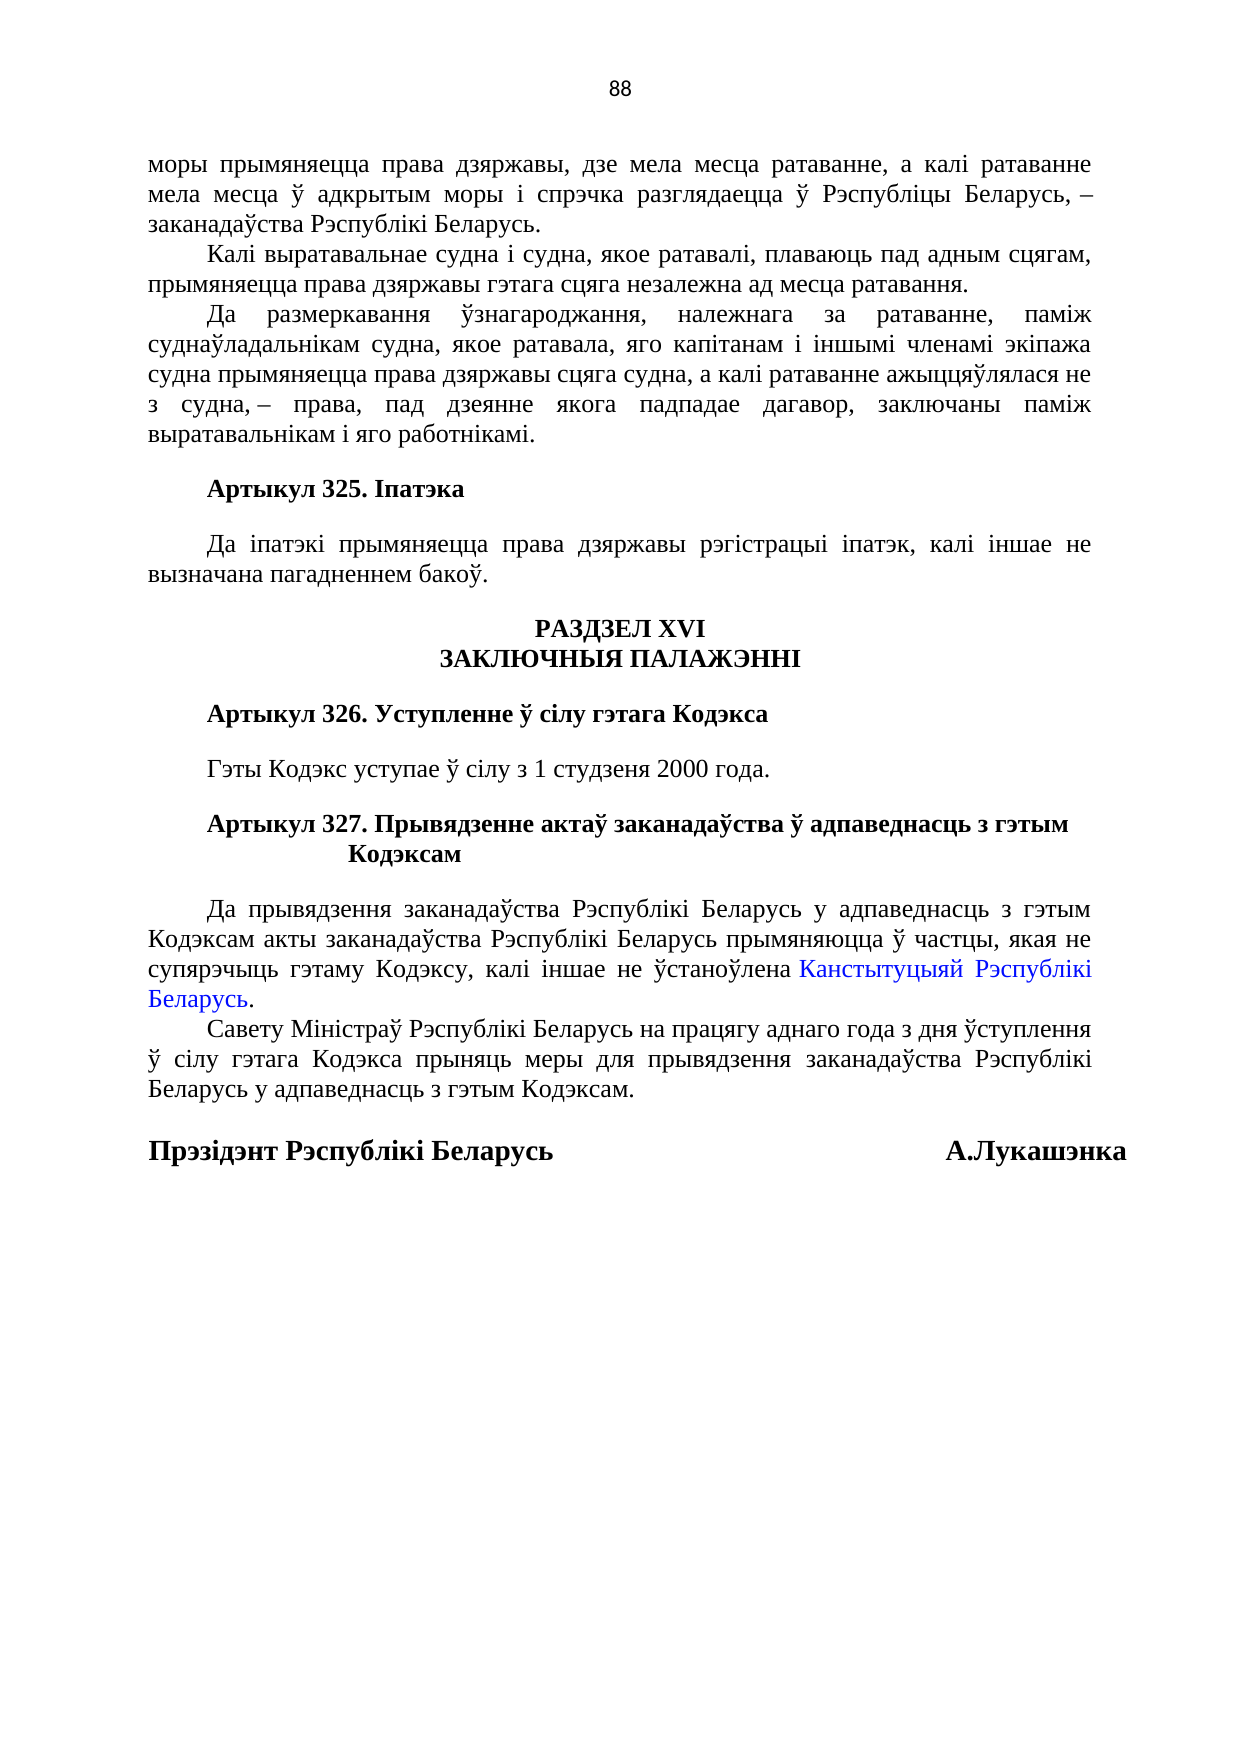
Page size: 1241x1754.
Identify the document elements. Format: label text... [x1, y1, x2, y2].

text РАЗДЗЕЛ XVI ЗАКЛЮЧНЫЯ ПАЛАЖЭННІ [148, 613, 1093, 673]
text Артыкул 327. Прывядзенне актаў заканадаўства ў адпаведнасць з гэтым Кодэксам [207, 808, 1093, 868]
text Артыкул 326. Уступленне ў сілу гэтага Кодэкса [207, 698, 1093, 728]
text Калі выратавальнае судна і судна, якое ратавалі, плаваюць пад адным сцягам, прымяняецца права дзяржавы гэтага сцяга незалежна ад месца ратавання. [148, 238, 1093, 298]
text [148, 148, 1093, 238]
text Да размеркавання ўзнагароджання, належнага за ратаванне, паміж суднаўладальнікам судна, якое ратавала, яго капітанам і іншымі членамі экіпажа судна прымяняецца права дзяржавы сцяга судна, а калі ратаванне ажыццяўлялася не з судна, – права, пад дзеянне якога падпадае дагавор, заключаны паміж выратавальнікам і яго работнікамі. [148, 298, 1093, 448]
table_header А.Лукашэнка [945, 1133, 1127, 1166]
text Гэты Кодэкс уступае ў сілу з 1 студзеня 2000 года. [148, 753, 1093, 783]
text Да іпатэкі прымяняецца права дзяржавы рэгістрацыі іпатэк, калі іншае не вызначана пагадненнем бакоў. [148, 528, 1093, 588]
table_header Прэзідэнт Рэспублікі Беларусь [148, 1133, 944, 1166]
text Савету Міністраў Рэспублікі Беларусь на працягу аднаго года з дня ўступлення ў сілу гэтага Кодэкса прыняць меры для прывядзення заканадаўства Рэспублікі Беларусь у адпаведнасць з гэтым Кодэксам. [148, 1013, 1093, 1103]
text Да прывядзення заканадаўства Рэспублікі Беларусь у адпаведнасць з гэтым Кодэксам акты заканадаўства Рэспублікі Беларусь прымяняюцца ў частцы, якая не супярэчыць гэтаму Кодэксу, калі іншае не ўстаноўлена Канстытуцыяй Рэспублікі Беларусь. [148, 893, 1093, 1013]
text Артыкул 325. Іпатэка [207, 473, 1093, 503]
